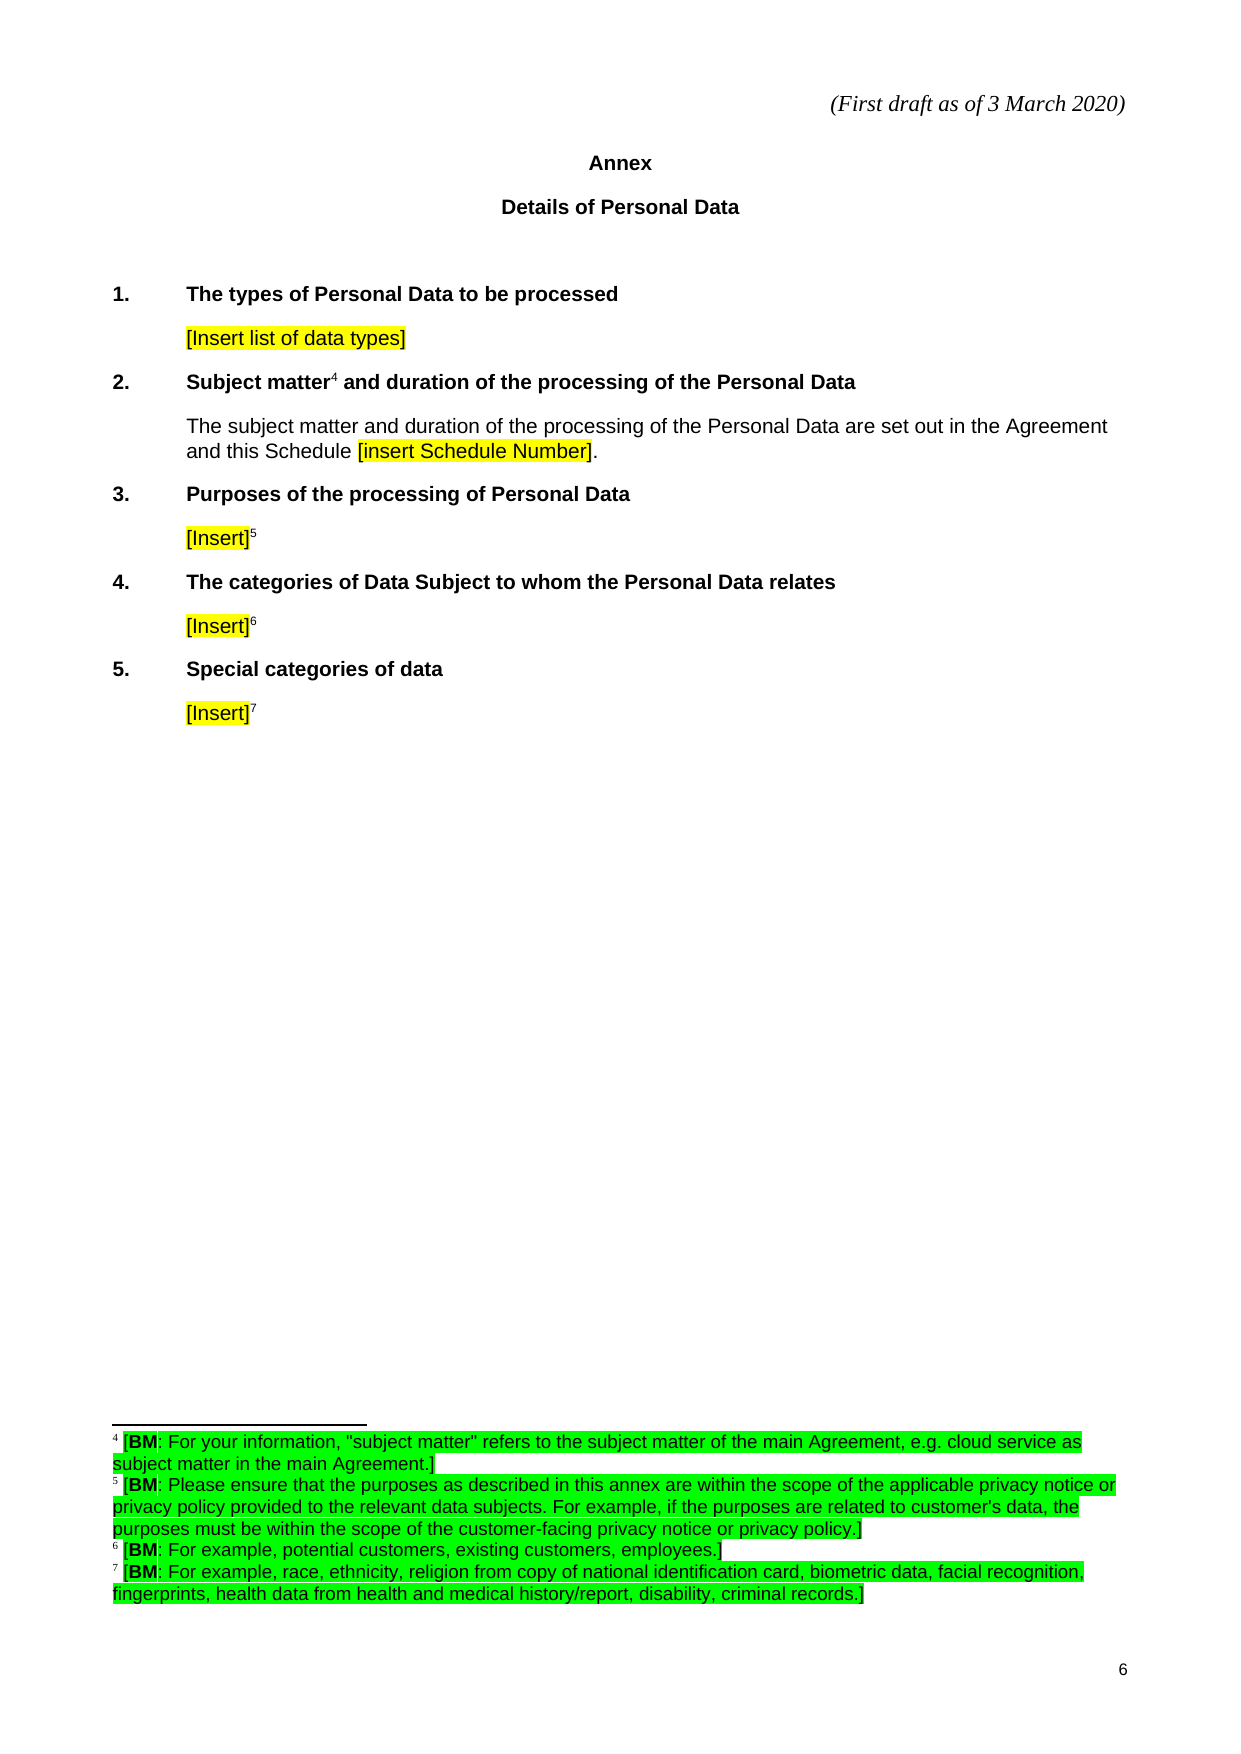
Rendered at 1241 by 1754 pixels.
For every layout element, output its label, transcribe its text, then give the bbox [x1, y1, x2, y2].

text [Insert list of data types] [112, 325, 1128, 350]
text The subject matter and duration of the processing of the Personal Data are set out in the Agreement and this Schedule [insert Schedule Number]. [186, 412, 1128, 462]
text 3. Purposes of the processing of Personal Data [112, 481, 1128, 506]
text [Insert] [112, 525, 1128, 550]
list Details of Personal Data [112, 194, 1128, 219]
text [Insert] [112, 612, 1128, 637]
text 5. Special categories of data [112, 656, 1128, 681]
text Annex [112, 150, 1128, 175]
text 2. Subject matter and duration of the processing of the Personal Data [112, 369, 1128, 394]
text 4. The categories of Data Subject to whom the Personal Data relates [112, 569, 1128, 594]
text 1. The types of Personal Data to be processed [112, 281, 1128, 306]
text [Insert] [112, 700, 1128, 725]
